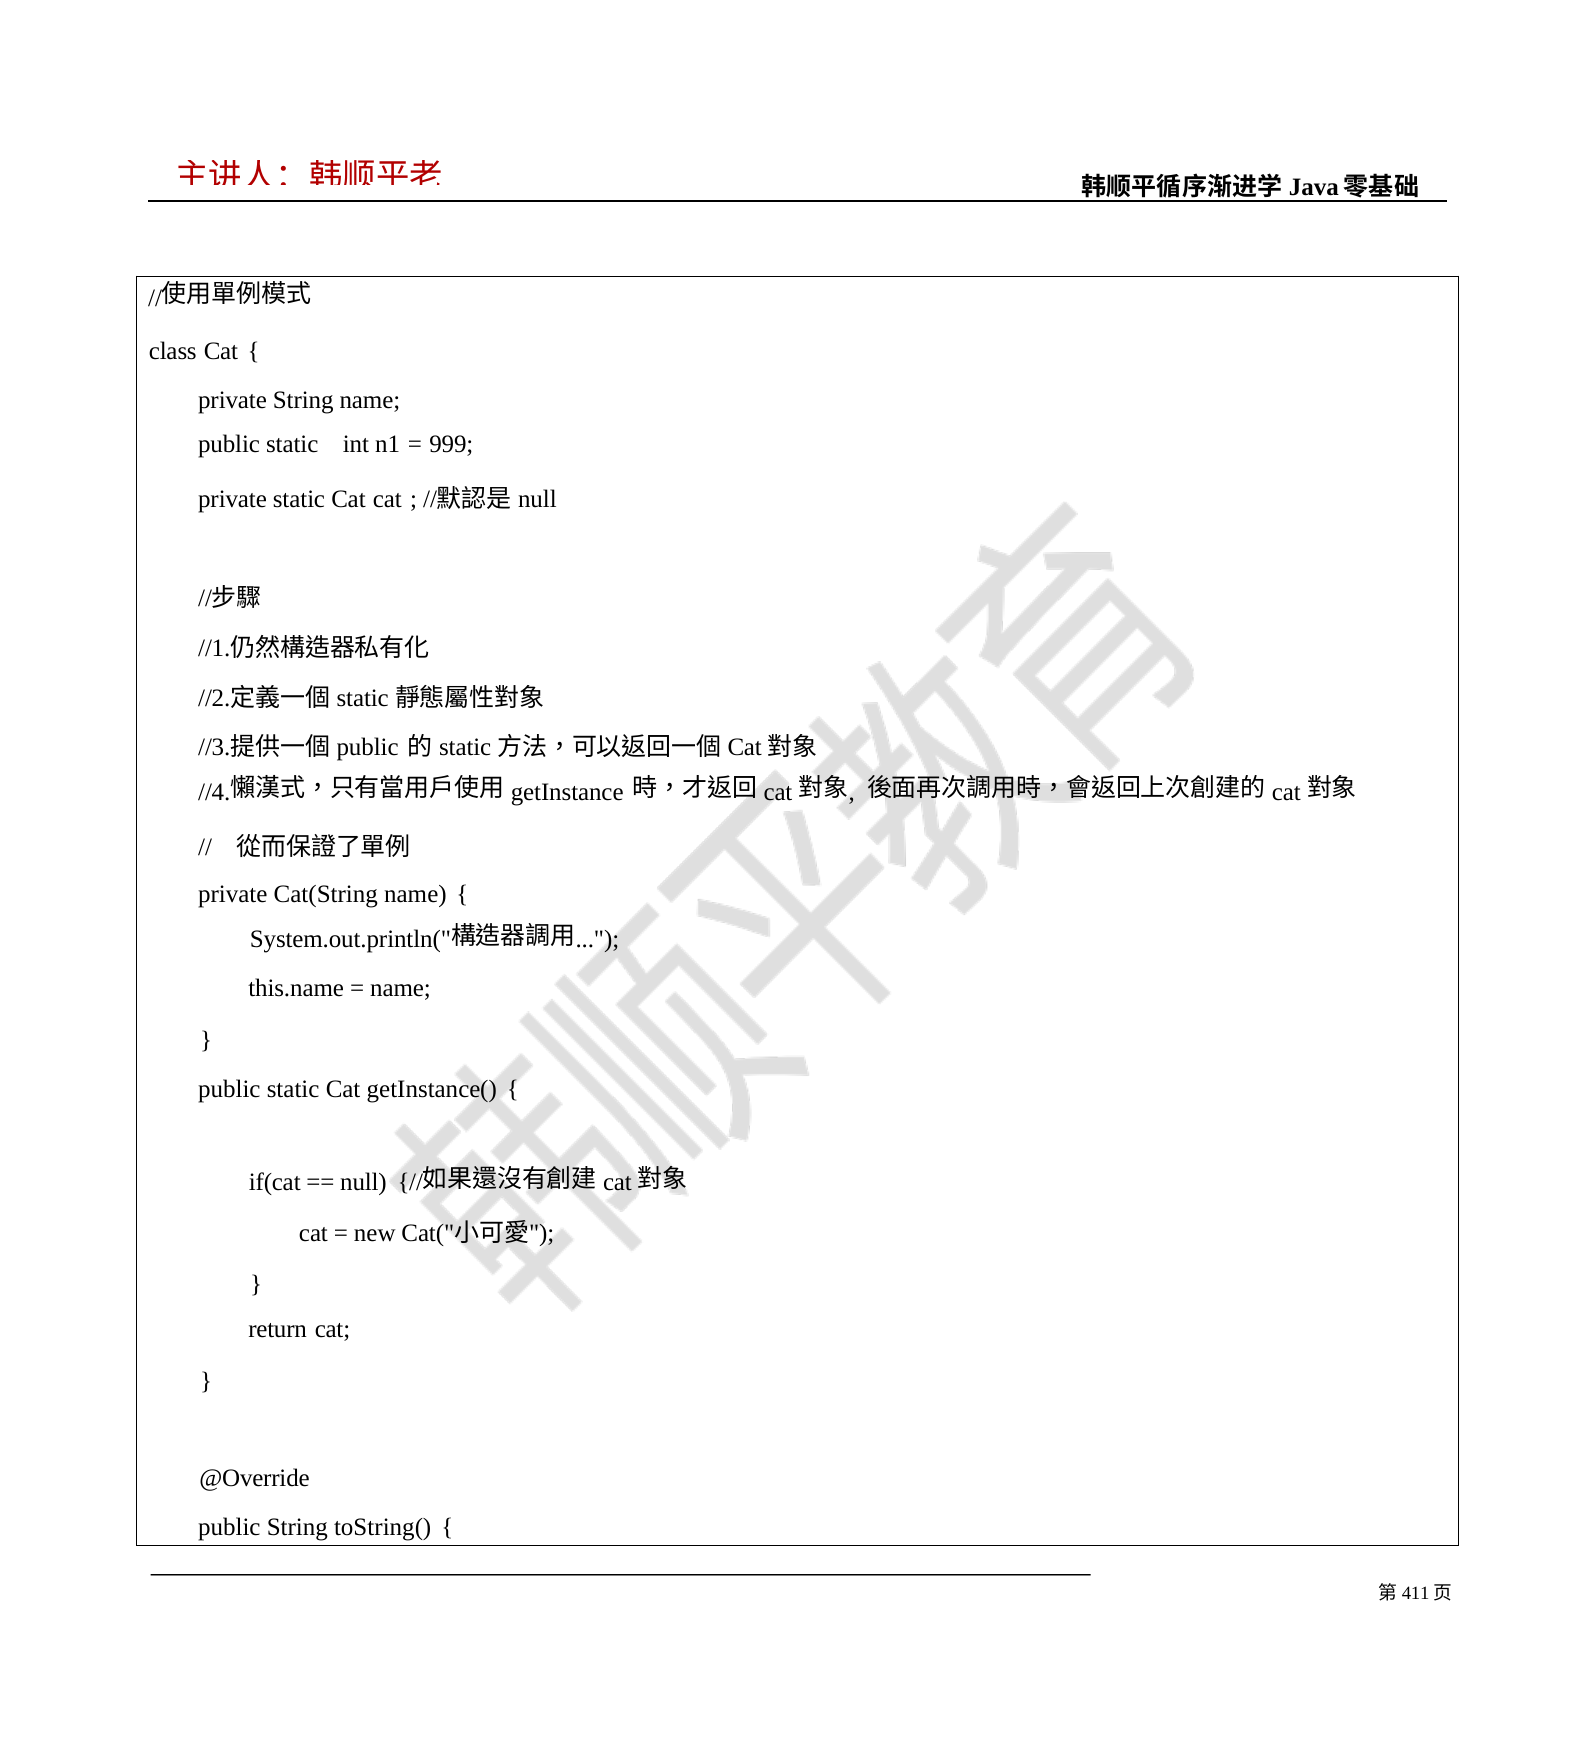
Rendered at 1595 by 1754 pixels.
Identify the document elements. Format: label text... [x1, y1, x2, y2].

picture [150, 1574, 1091, 1578]
table_header //使用單例模式 class Cat { private String name; public static int n1 = 999; private static Cat cat ; //默認是 null //步驟 //1.仍然構造器私有化 //2.定義一個 static 靜態屬性對象 //3.提供一個 public 的 static 方法，可以返回一個 Cat 對象 //4.懶漢式，只有當用戶使用 getInstance 時，才返回 cat 對象, 後面再次調用時，會返回上次創建的 cat 對象 // 從而保證了單例 private Cat(String name) { System.out.println("構造器調用..."); this.name = name; } public static Cat getInstance() { if(cat == null) {//如果還沒有創建 cat 對象 cat = new Cat("小可愛"); } return cat; } @Override public String toString() { [137, 277, 1458, 1545]
